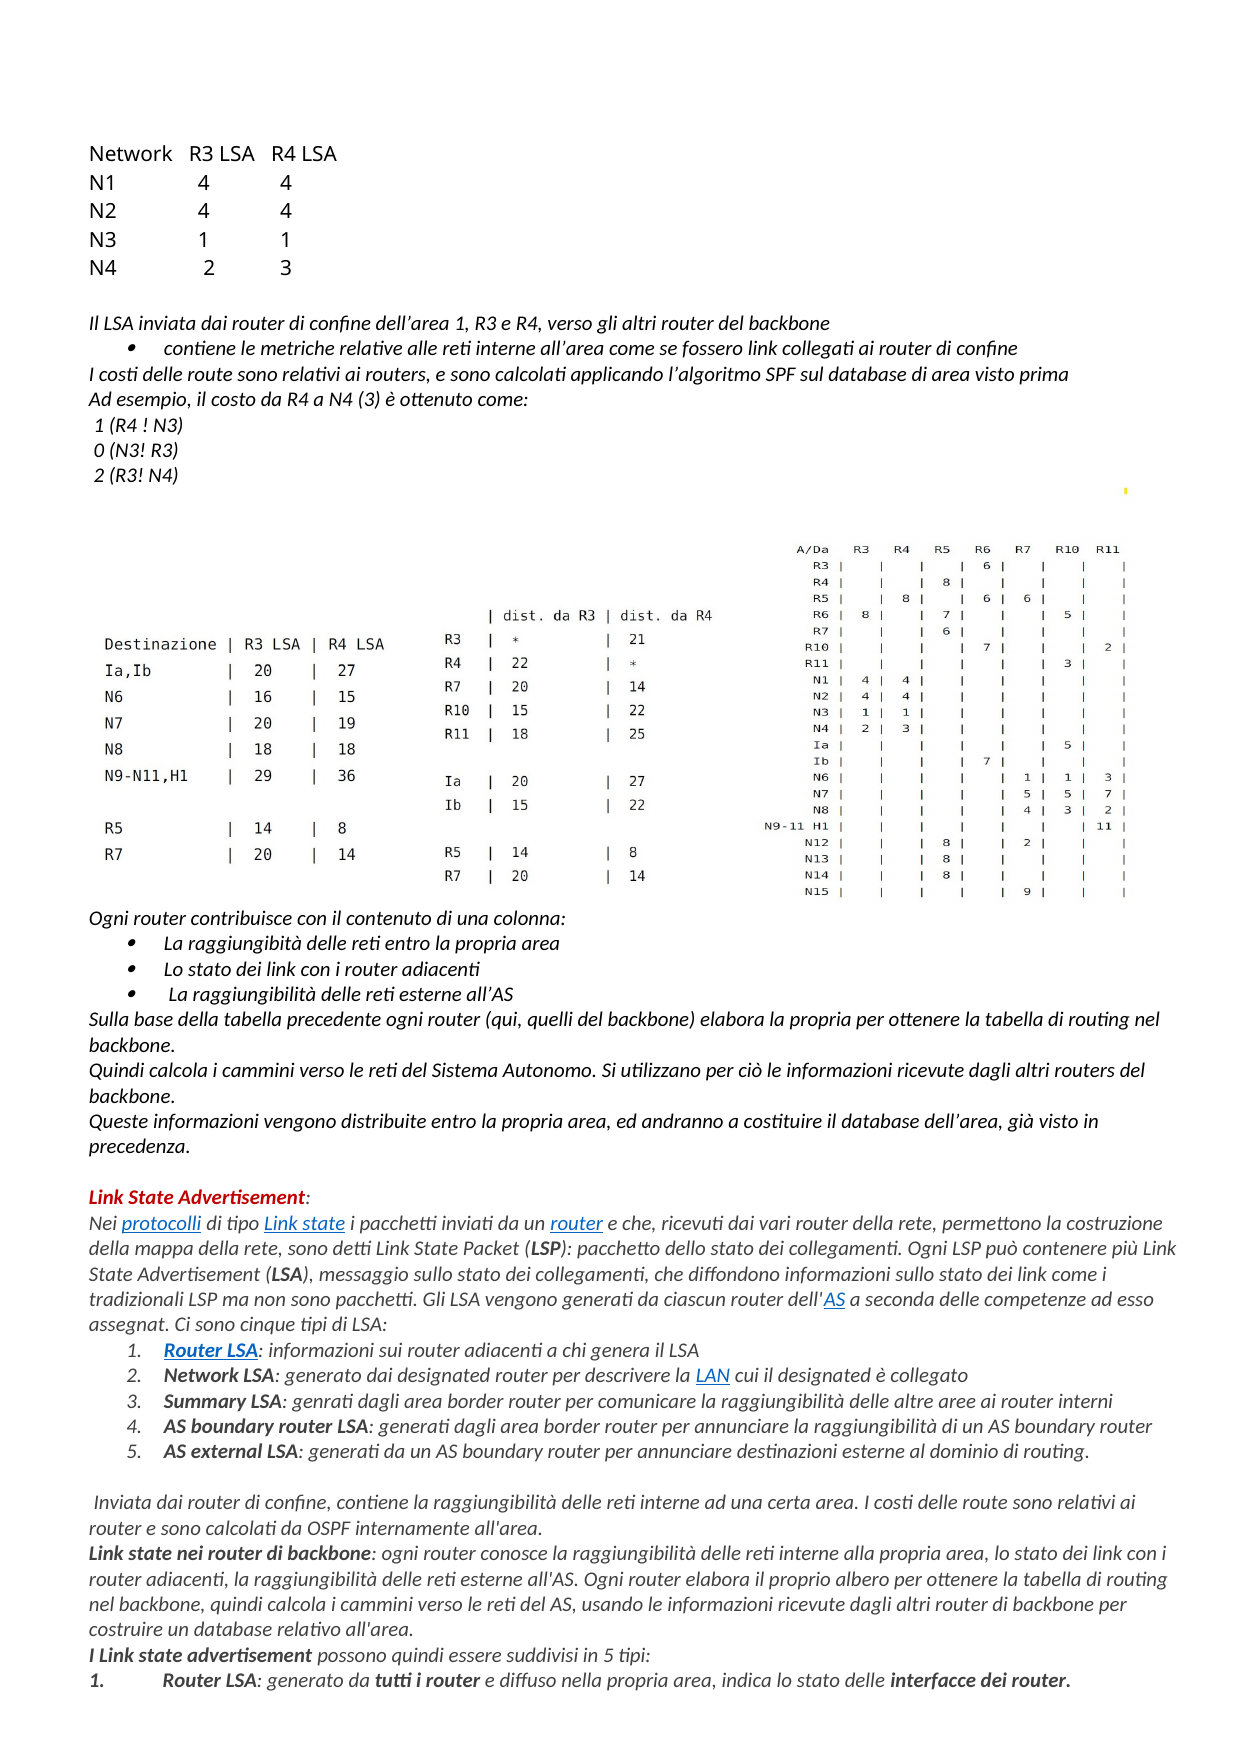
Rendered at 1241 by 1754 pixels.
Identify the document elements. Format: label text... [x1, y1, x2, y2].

text I costi delle route sono relativi ai routers, e sono calcolati applicando l’algoritmo SPF sul database di area visto prima [89, 361, 1196, 386]
list La raggiungibilità delle reti esterne all’AS [126, 981, 1196, 1007]
list Router LSA: generato da tutti i router e diffuso nella propria area, indica lo stato delle interfacce dei router. [89, 1667, 1196, 1693]
text Network R3 LSA R4 LSA [89, 139, 1196, 168]
text N2 4 4 [89, 196, 1196, 225]
list AS external LSA: generati da un AS boundary router per annunciare destinazioni esterne al dominio di routing. [126, 1439, 1196, 1464]
list Network LSA: generato dai designated router per descrivere la LAN cui il designated è collegato [126, 1362, 1196, 1388]
text Inviata dai router di confine, contiene la raggiungibilità delle reti interne ad una certa area. I costi delle route sono relativi ai router e sono calcolati da OSPF internamente all'area. [89, 1489, 1196, 1540]
text N3 1 1 [89, 225, 1196, 253]
list Summary LSA: genrati dagli area border router per comunicare la raggiungibilità delle altre aree ai router interni [126, 1388, 1196, 1413]
list Lo stato dei link con i router adiacenti [126, 956, 1196, 981]
text 2 (R3! N4) [89, 463, 1196, 488]
text Link State Advertisement: [89, 1184, 1196, 1210]
text Nei protocolli di tipo Link state i pacchetti inviati da un router e che, ricevuti dai vari router della rete, permettono la costruzione della mappa della rete, sono detti Link State Packet (LSP): pacchetto dello stato dei collegamenti. Ogni LSP può contenere più Link State Advertisement (LSA), messaggio sullo stato dei collegamenti, che diffondono informazioni sullo stato dei link come i tradizionali LSP ma non sono pacchetti. Gli LSA vengono generati da ciascun router dell'AS a seconda delle competenze ad esso assegnat. Ci sono cinque tipi di LSA: [89, 1210, 1196, 1337]
text 1 (R4 ! N3) [89, 412, 1196, 437]
text Il LSA inviata dai router di confine dell’area 1, R3 e R4, verso gli altri router del backbone [89, 310, 1196, 336]
list AS boundary router LSA: generati dagli area border router per annunciare la raggiungibilità di un AS boundary router [126, 1413, 1196, 1439]
text N1 4 4 [89, 168, 1196, 196]
list La raggiungibità delle reti entro la propria area [126, 930, 1196, 956]
text Sulla base della tabella precedente ogni router (qui, quelli del backbone) elabora la propria per ottenere la tabella di routing nel backbone. [89, 1007, 1196, 1057]
text N4 2 3 [89, 253, 1196, 282]
text 0 (N3! R3) [89, 437, 1196, 463]
list contiene le metriche relative alle reti interne all’area come se fossero link collegati ai router di confine [126, 336, 1196, 361]
text Link state nei router di backbone: ogni router conosce la raggiungibilità delle reti interne alla propria area, lo stato dei link con i router adiacenti, la raggiungibilità delle reti esterne all'AS. Ogni router elabora il proprio albero per ottenere la tabella di routing nel backbone, quindi calcola i cammini verso le reti del AS, usando le informazioni ricevute dagli altri router di backbone per costruire un database relativo all'area. [89, 1540, 1196, 1642]
picture [88, 487, 1149, 905]
text Queste informazioni vengono distribuite entro la propria area, ed andranno a costituire il database dell’area, già visto in precedenza. [89, 1108, 1196, 1159]
text Quindi calcola i cammini verso le reti del Sistema Autonomo. Si utilizzano per ciò le informazioni ricevute dagli altri routers del backbone. [89, 1057, 1196, 1108]
text Ad esempio, il costo da R4 a N4 (3) è ottenuto come: [89, 386, 1196, 412]
text Ogni router contribuisce con il contenuto di una colonna: [89, 905, 1196, 930]
list Router LSA: informazioni sui router adiacenti a chi genera il LSA [126, 1337, 1196, 1362]
text I Link state advertisement possono quindi essere suddivisi in 5 tipi: [89, 1642, 1196, 1667]
